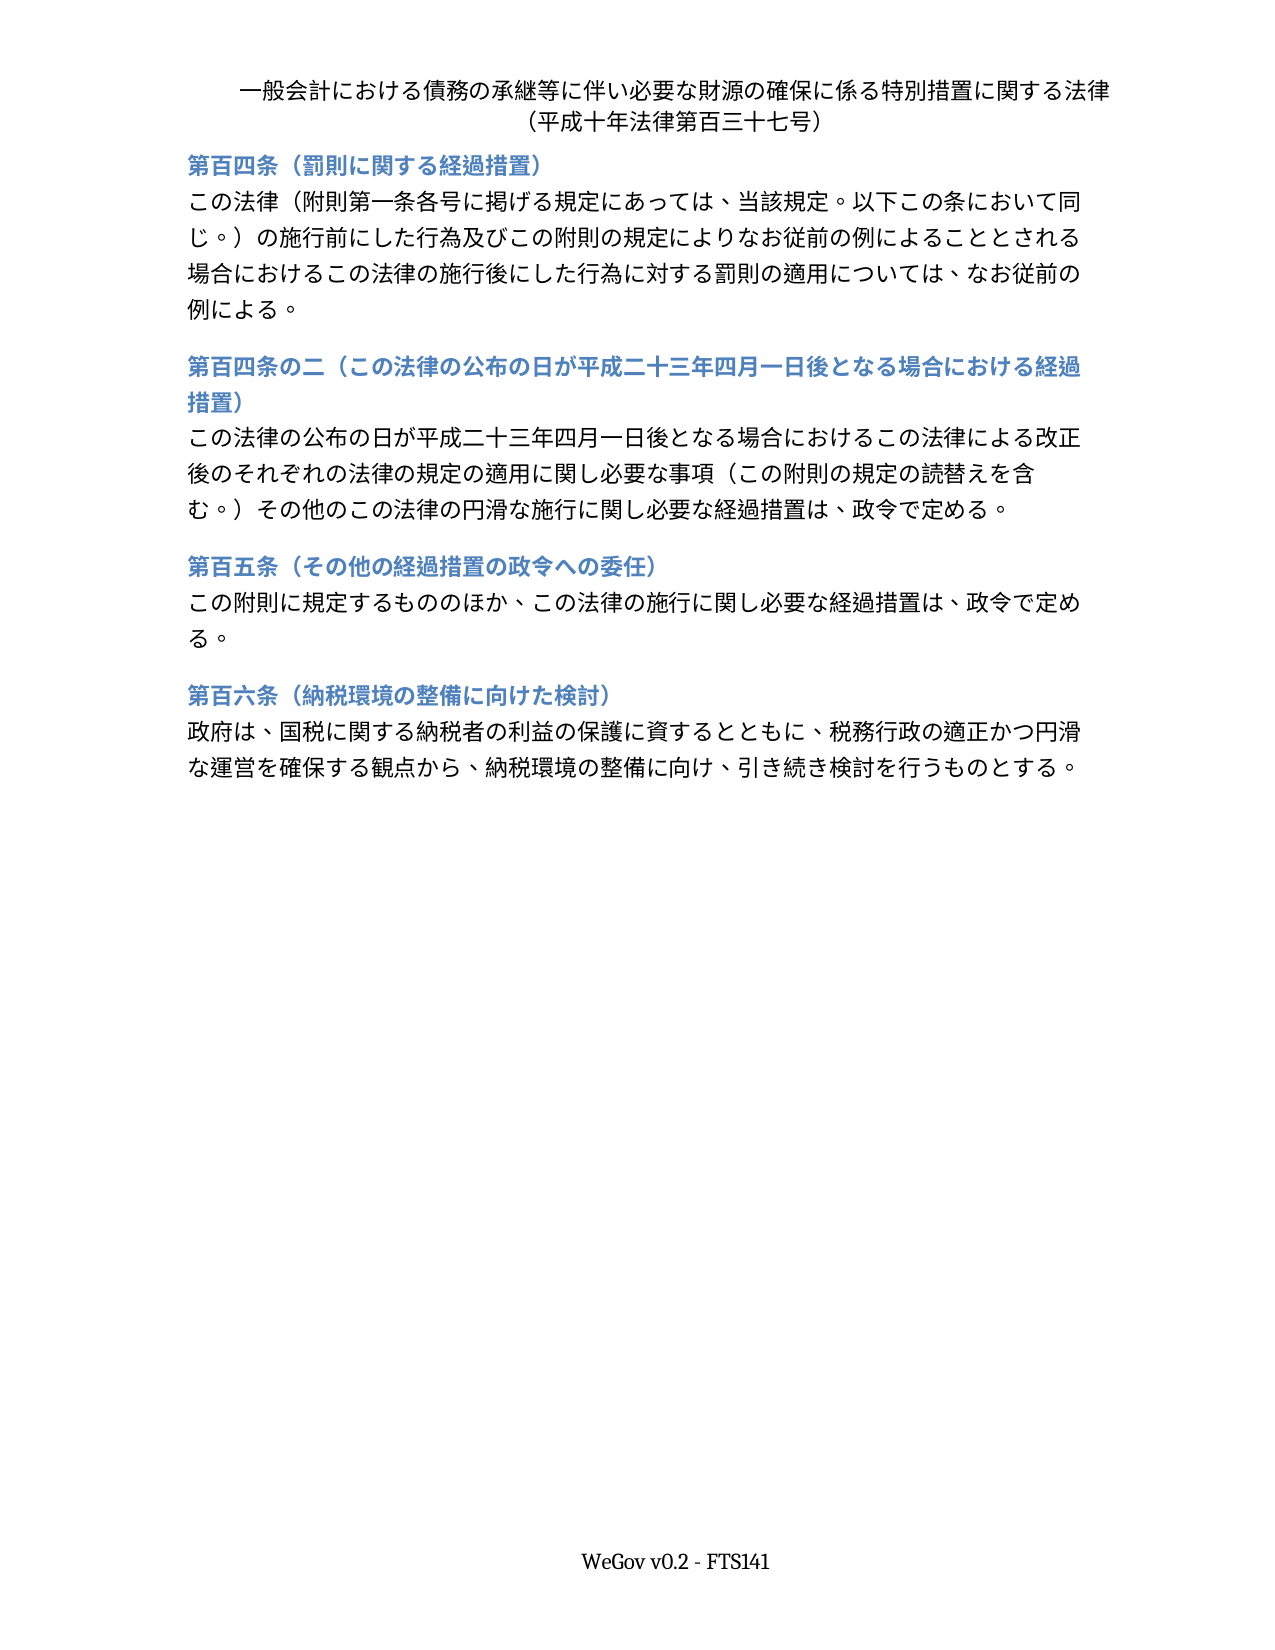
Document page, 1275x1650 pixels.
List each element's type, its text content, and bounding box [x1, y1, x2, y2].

text この法律（附則第一条各号に掲げる規定にあっては、当該規定。以下この条において同じ。）の施行前にした行為及びこの附則の規定によりなお従前の例によることとされる場合におけるこの法律の施行後にした行為に対する罰則の適用については、なお従前の例による。 [187, 186, 1087, 325]
text この法律の公布の日が平成二十三年四月一日後となる場合におけるこの法律による改正後のそれぞれの法律の規定の適用に関し必要な事項（この附則の規定の読替えを含む。）その他のこの法律の円滑な施行に関し必要な経過措置は、政令で定める。 [187, 422, 1087, 526]
text この附則に規定するもののほか、この法律の施行に関し必要な経過措置は、政令で定める。 [187, 587, 1087, 654]
subtitle 第百四条の二（この法律の公布の日が平成二十三年四月一日後となる場合における経過措置） [187, 351, 1087, 418]
subtitle 第百六条（納税環境の整備に向けた検討） [187, 680, 1087, 711]
subtitle 第百四条（罰則に関する経過措置） [187, 150, 1087, 181]
subtitle 第百五条（その他の経過措置の政令への委任） [187, 551, 1087, 582]
text 政府は、国税に関する納税者の利益の保護に資するとともに、税務行政の適正かつ円滑な運営を確保する観点から、納税環境の整備に向け、引き続き検討を行うものとする。 [187, 716, 1087, 783]
